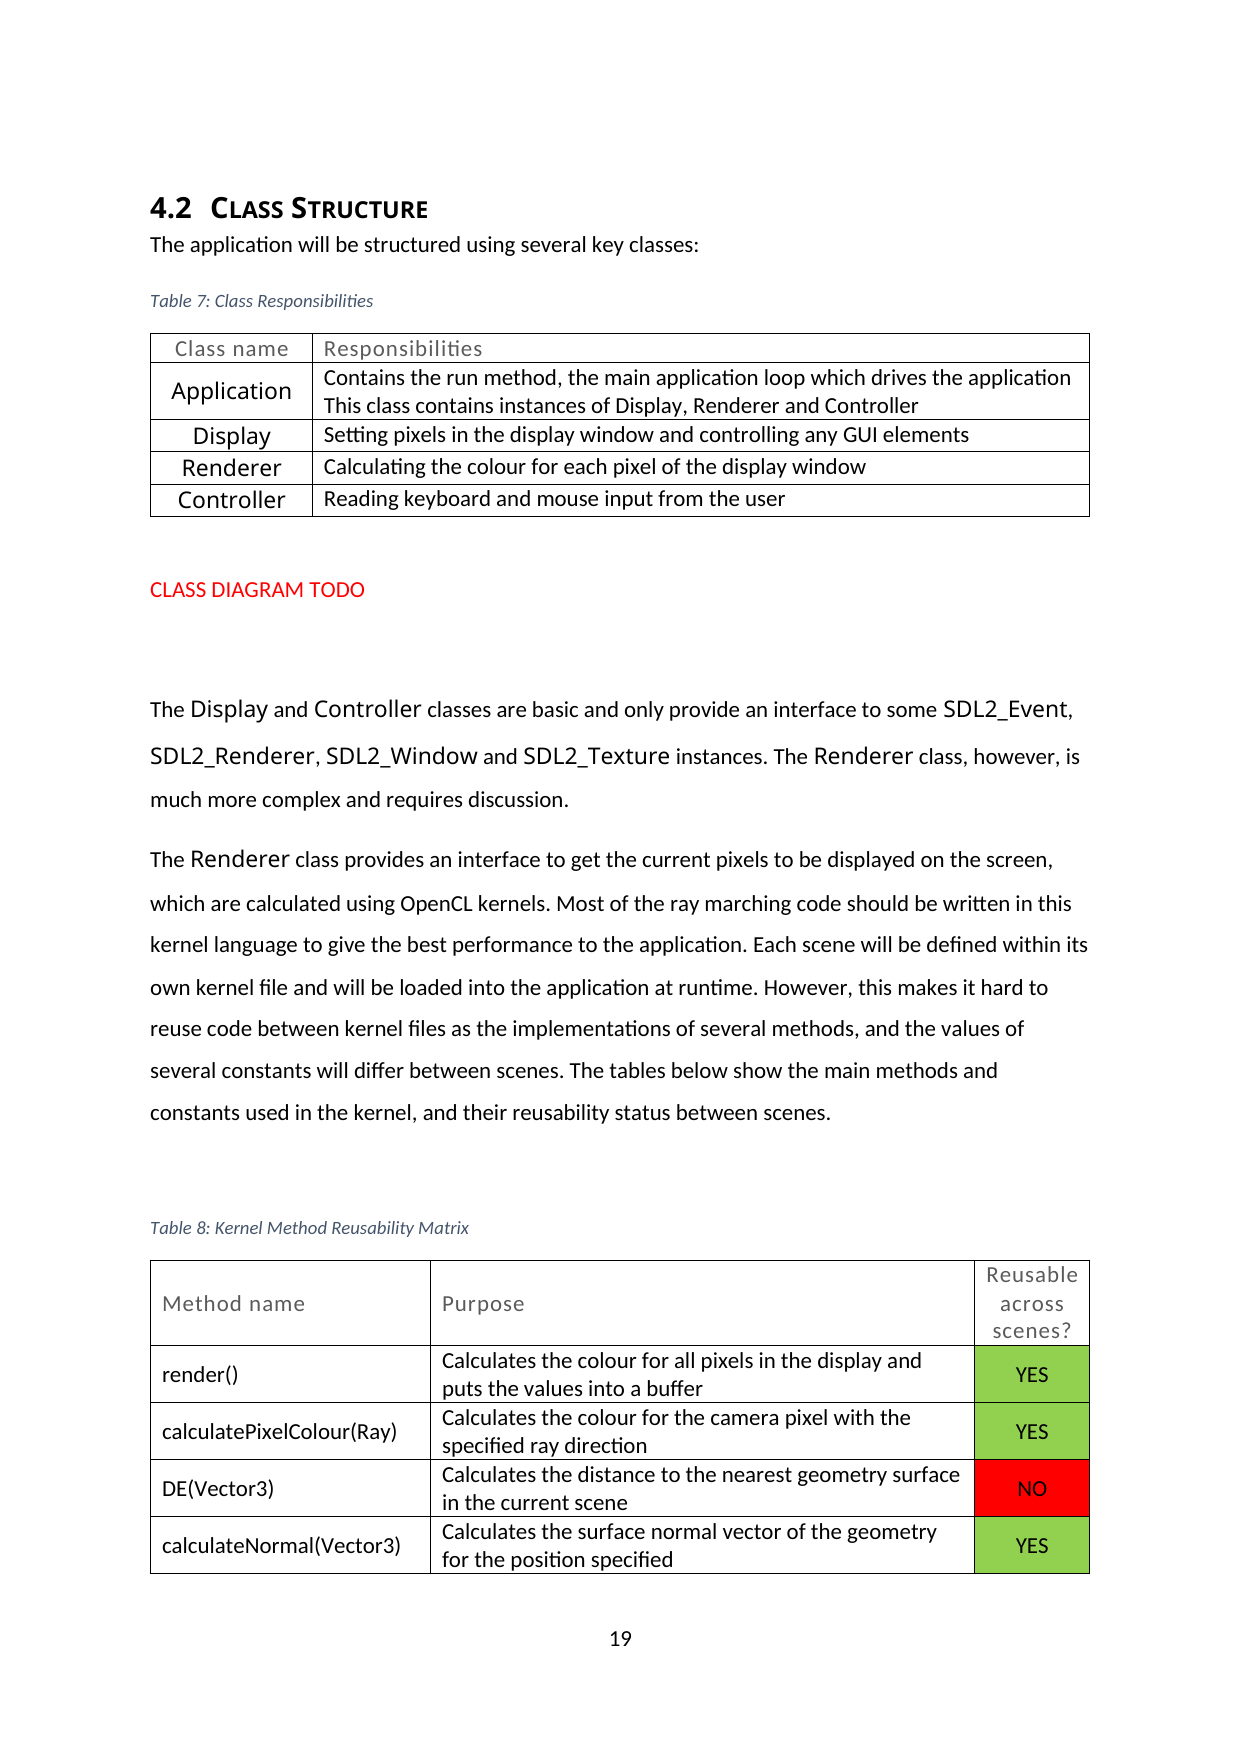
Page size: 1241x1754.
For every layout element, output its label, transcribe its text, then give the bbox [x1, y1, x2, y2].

table_cell Calculates the colour for all pixels in the display and puts the values into a buffer [431, 1346, 974, 1402]
table_cell render() [151, 1346, 430, 1402]
text Table : Kernel Method Reusability Matrix [150, 1216, 1090, 1239]
table_cell NO [975, 1460, 1089, 1516]
table_cell calculatePixelColour(Ray) [151, 1403, 430, 1459]
table_cell calculateNormal(Vector3) [151, 1517, 430, 1573]
text CLASS DIAGRAM TODO [150, 575, 1090, 603]
table_cell YES [975, 1346, 1089, 1402]
text The Renderer class provides an interface to get the current pixels to be displayed on the screen, which are calculated using OpenCL kernels. Most of the ray marching code should be written in this kernel language to give the best performance to the application. Each scene will be defined within its own kernel file and will be loaded into the application at runtime. However, this makes it hard to reuse code between kernel files as the implementations of several methods, and the values of several constants will differ between scenes. The tables below show the main methods and constants used in the kernel, and their reusability status between scenes. [150, 843, 1090, 1127]
table_cell Calculates the surface normal vector of the geometry for the position specified [431, 1517, 974, 1573]
text The Display and Controller classes are basic and only provide an interface to some SDL2_Event, SDL2_Renderer, SDL2_Window and SDL2_Texture instances. The Renderer class, however, is much more complex and requires discussion. [150, 693, 1090, 813]
subtitle Class Structure [150, 187, 1090, 227]
table_cell DE(Vector3) [151, 1460, 430, 1516]
table_header Method name [151, 1261, 430, 1345]
table_cell Application [151, 363, 312, 419]
text Table : Class Responsibilities [150, 289, 1090, 312]
table_cell Calculates the distance to the nearest geometry surface in the current scene [431, 1460, 974, 1516]
table_cell Reading keyboard and mouse input from the user [313, 485, 1089, 516]
table_cell YES [975, 1403, 1089, 1459]
table_cell Display [151, 420, 312, 451]
table_header Reusable across scenes? [975, 1261, 1089, 1345]
text The application will be structured using several key classes: [150, 230, 1090, 258]
table_cell Controller [151, 485, 312, 516]
table_cell Renderer [151, 452, 312, 483]
table_cell Calculating the colour for each pixel of the display window [313, 452, 1089, 483]
table_cell Setting pixels in the display window and controlling any GUI elements [313, 420, 1089, 451]
table_cell Calculates the colour for the camera pixel with the specified ray direction [431, 1403, 974, 1459]
table_header Class name [151, 334, 312, 362]
table_cell Contains the run method, the main application loop which drives the application This class contains instances of Display, Renderer and Controller [313, 363, 1089, 419]
table_cell YES [975, 1517, 1089, 1573]
table_header Responsibilities [313, 334, 1089, 362]
table_header Purpose [431, 1261, 974, 1345]
